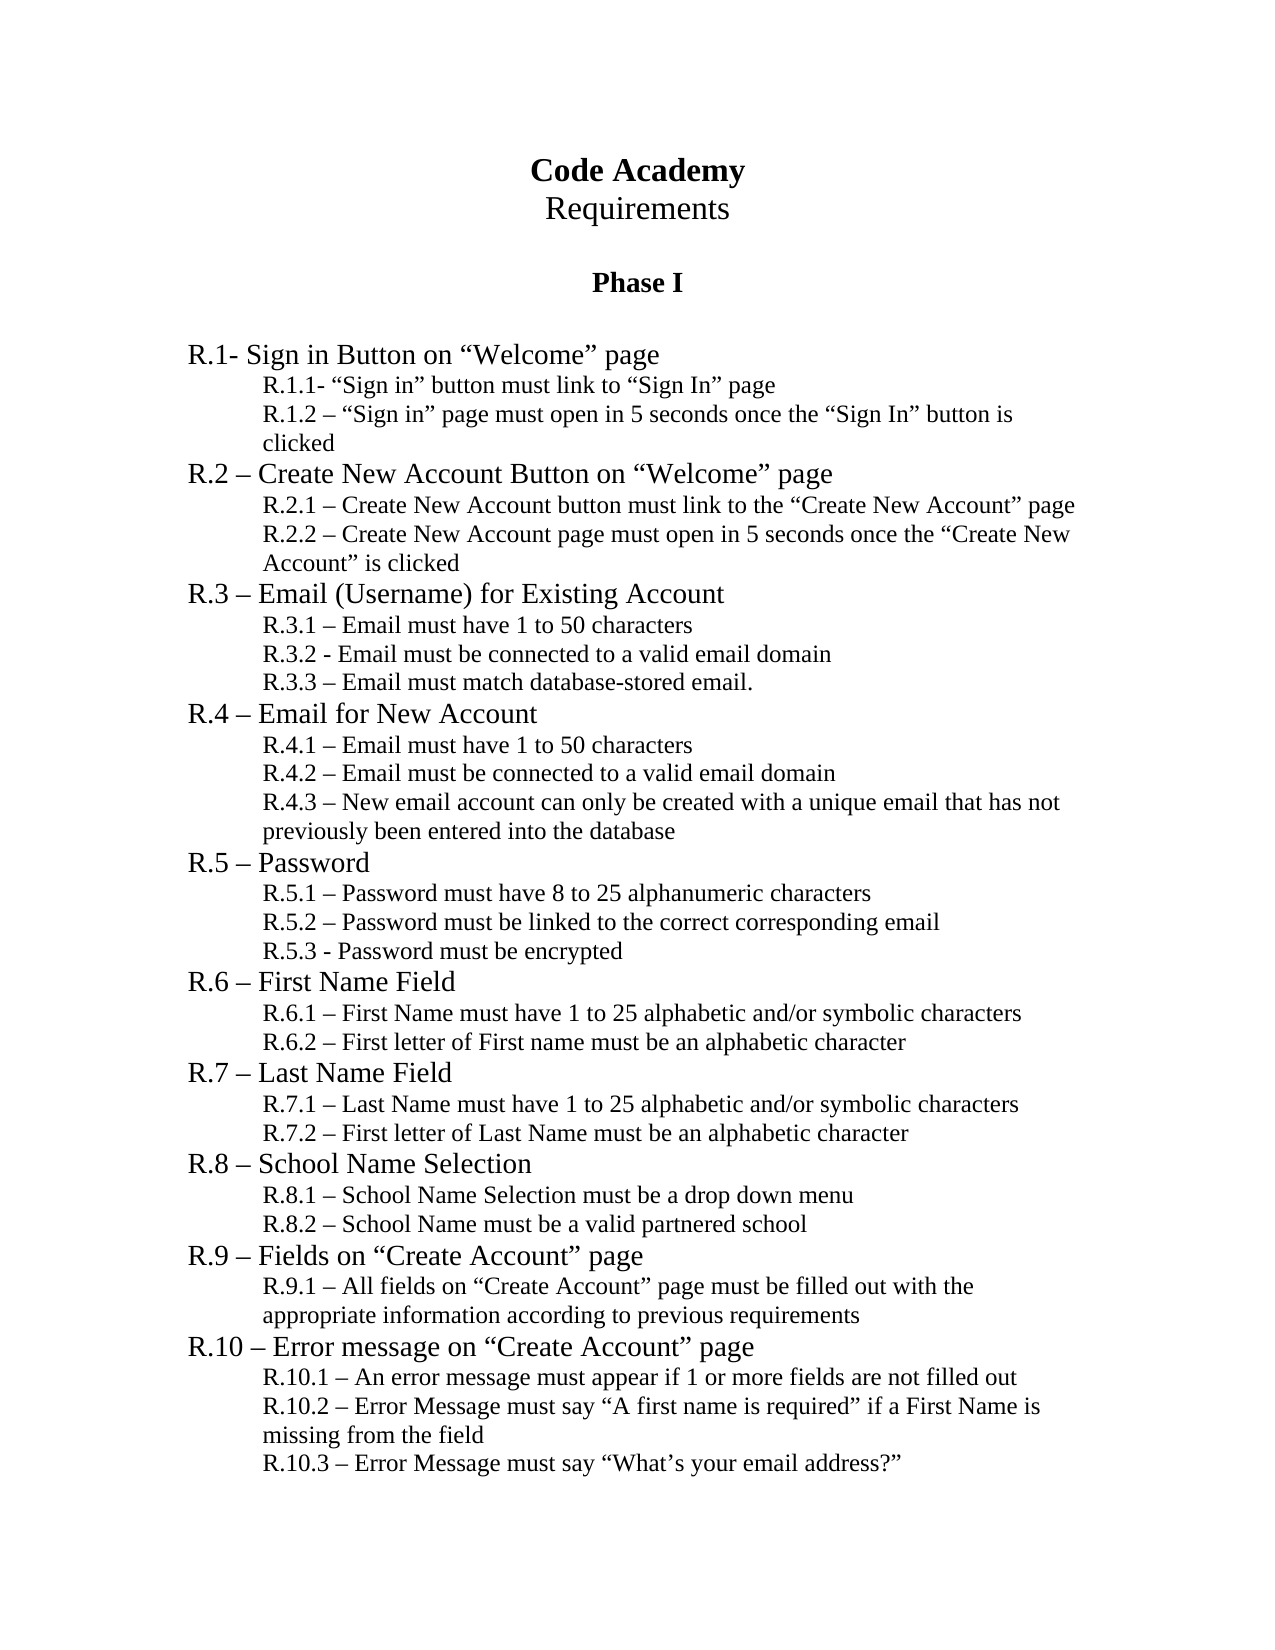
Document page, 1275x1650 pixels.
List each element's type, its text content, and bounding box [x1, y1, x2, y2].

text R.7.2 – First letter of Last Name must be an alphabetic character [187, 1118, 1087, 1147]
text R.6.1 – First Name must have 1 to 25 alphabetic and/or symbolic characters [187, 998, 1087, 1027]
text Requirements [187, 188, 1087, 227]
text R.3.2 - Email must be connected to a valid email domain [187, 639, 1087, 667]
text R.5 – Password [187, 845, 1087, 878]
text R.5.2 – Password must be linked to the correct corresponding email [187, 907, 1087, 936]
text Code Academy [187, 150, 1087, 188]
text R.9.1 – All fields on “Create Account” page must be filled out with the appropriate information according to previous requirements [187, 1271, 1087, 1329]
text R.7 – Last Name Field [187, 1056, 1087, 1089]
text R.8 – School Name Selection [187, 1147, 1087, 1180]
text R.1.2 – “Sign in” page must open in 5 seconds once the “Sign In” button is clicked [187, 399, 1087, 457]
text R.10.2 – Error Message must say “A first name is required” if a First Name is [187, 1391, 1087, 1420]
text R.8.1 – School Name Selection must be a drop down menu [187, 1180, 1087, 1209]
text R.2 – Create New Account Button on “Welcome” page [187, 457, 1087, 490]
text Phase I [187, 265, 1087, 298]
text R.2.1 – Create New Account button must link to the “Create New Account” page [187, 490, 1087, 519]
text R.1- Sign in Button on “Welcome” page [187, 337, 1087, 370]
text R.2.2 – Create New Account page must open in 5 seconds once the “Create New [187, 519, 1087, 548]
text R.10 – Error message on “Create Account” page [187, 1329, 1087, 1362]
text missing from the field [187, 1420, 1087, 1448]
text R.6 – First Name Field [187, 964, 1087, 998]
text R.9 – Fields on “Create Account” page [187, 1238, 1087, 1271]
text R.8.2 – School Name must be a valid partnered school [187, 1209, 1087, 1238]
text R.5.1 – Password must have 8 to 25 alphanumeric characters [187, 878, 1087, 907]
text R.1.1- “Sign in” button must link to “Sign In” page [187, 370, 1087, 399]
text R.10.3 – Error Message must say “What’s your email address?” [187, 1448, 1087, 1477]
text Account” is clicked [187, 548, 1087, 576]
text R.6.2 – First letter of First name must be an alphabetic character [187, 1027, 1087, 1056]
text R.4.1 – Email must have 1 to 50 characters [187, 730, 1087, 758]
text R.10.1 – An error message must appear if 1 or more fields are not filled out [187, 1362, 1087, 1391]
text R.4.2 – Email must be connected to a valid email domain [187, 758, 1087, 787]
text R.3.1 – Email must have 1 to 50 characters [187, 610, 1087, 639]
text R.4 – Email for New Account [187, 696, 1087, 730]
text R.4.3 – New email account can only be created with a unique email that has not previously been entered into the database [187, 787, 1087, 845]
text R.7.1 – Last Name must have 1 to 25 alphabetic and/or symbolic characters [187, 1089, 1087, 1118]
text R.3 – Email (Username) for Existing Account [187, 576, 1087, 610]
text R.3.3 – Email must match database-stored email. [187, 667, 1087, 696]
text R.5.3 - Password must be encrypted [187, 936, 1087, 964]
